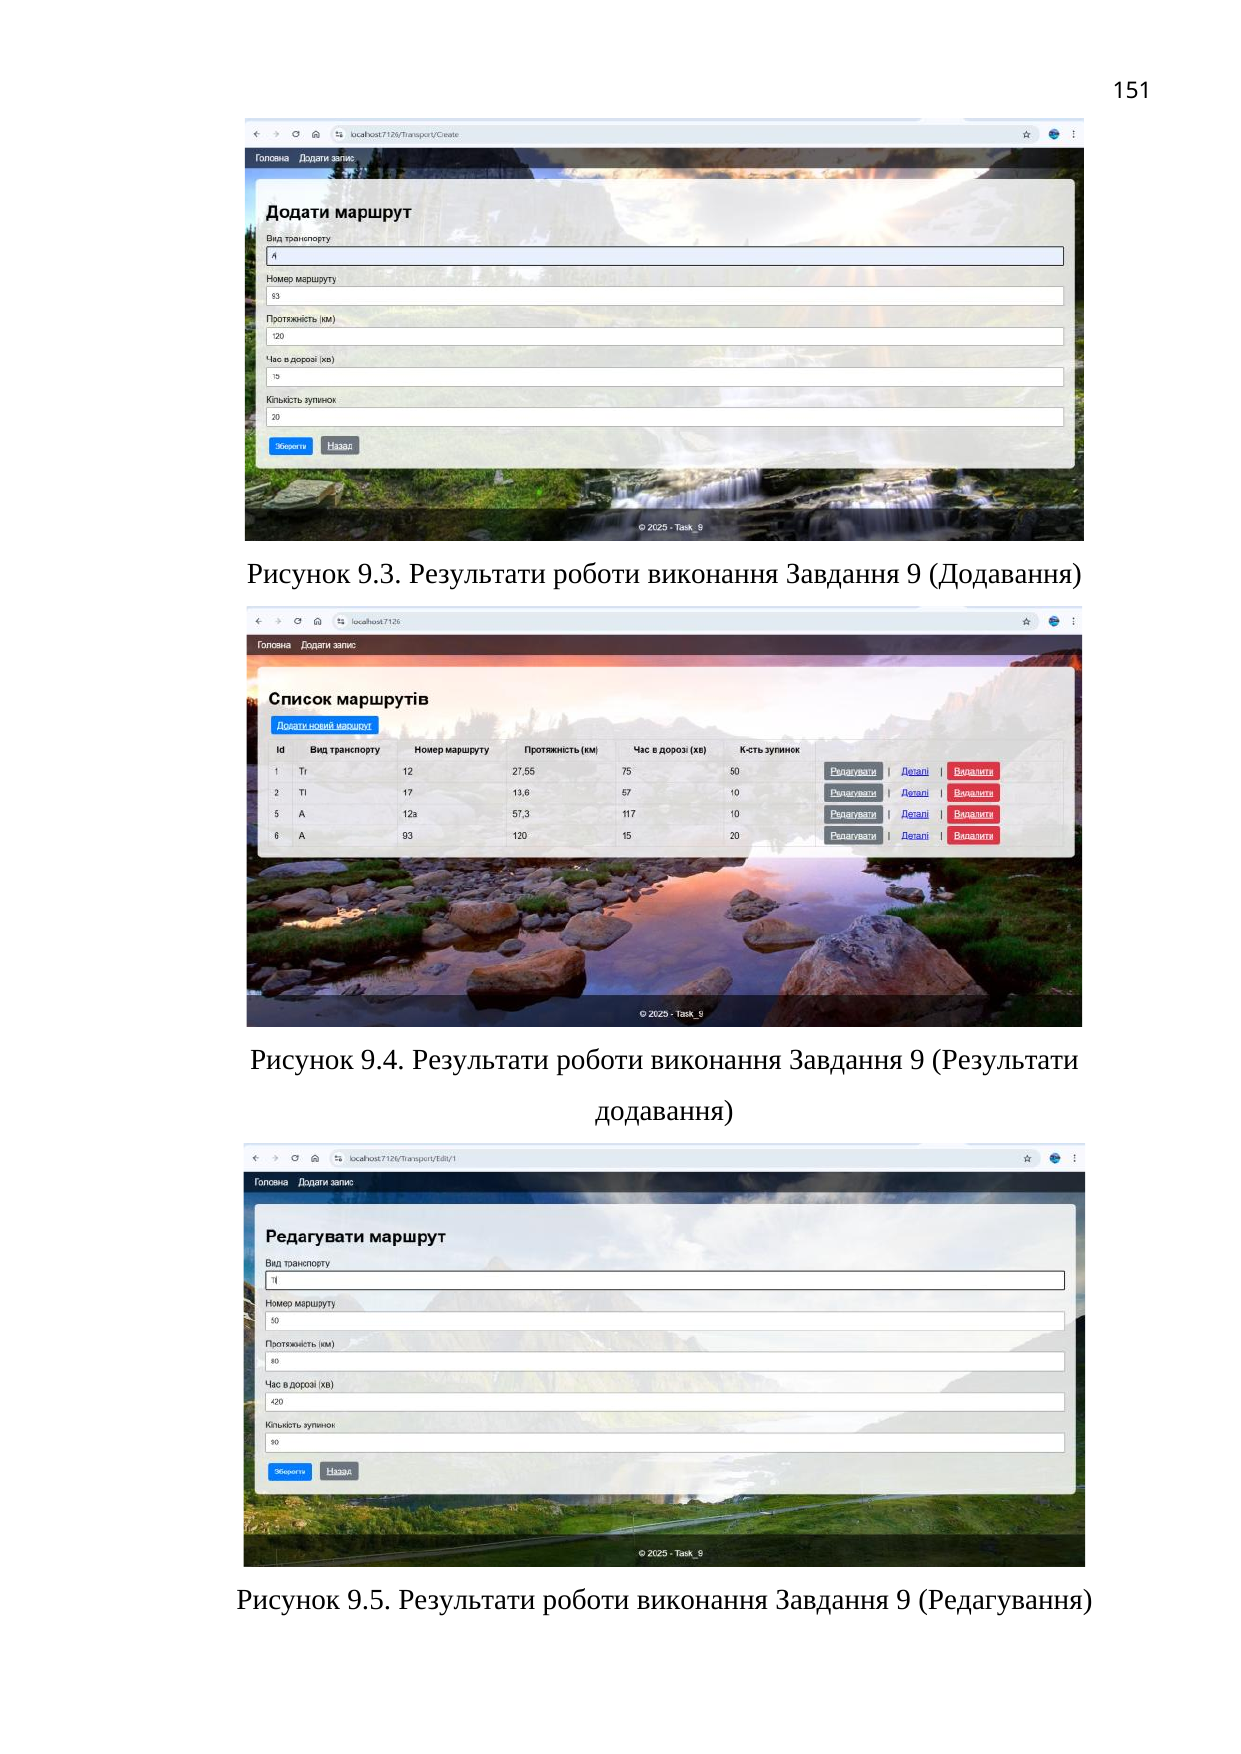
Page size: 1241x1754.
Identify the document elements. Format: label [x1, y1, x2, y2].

picture [246, 606, 1083, 1027]
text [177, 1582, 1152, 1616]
picture [244, 118, 1084, 541]
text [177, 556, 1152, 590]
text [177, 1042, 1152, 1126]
picture [243, 1143, 1086, 1567]
